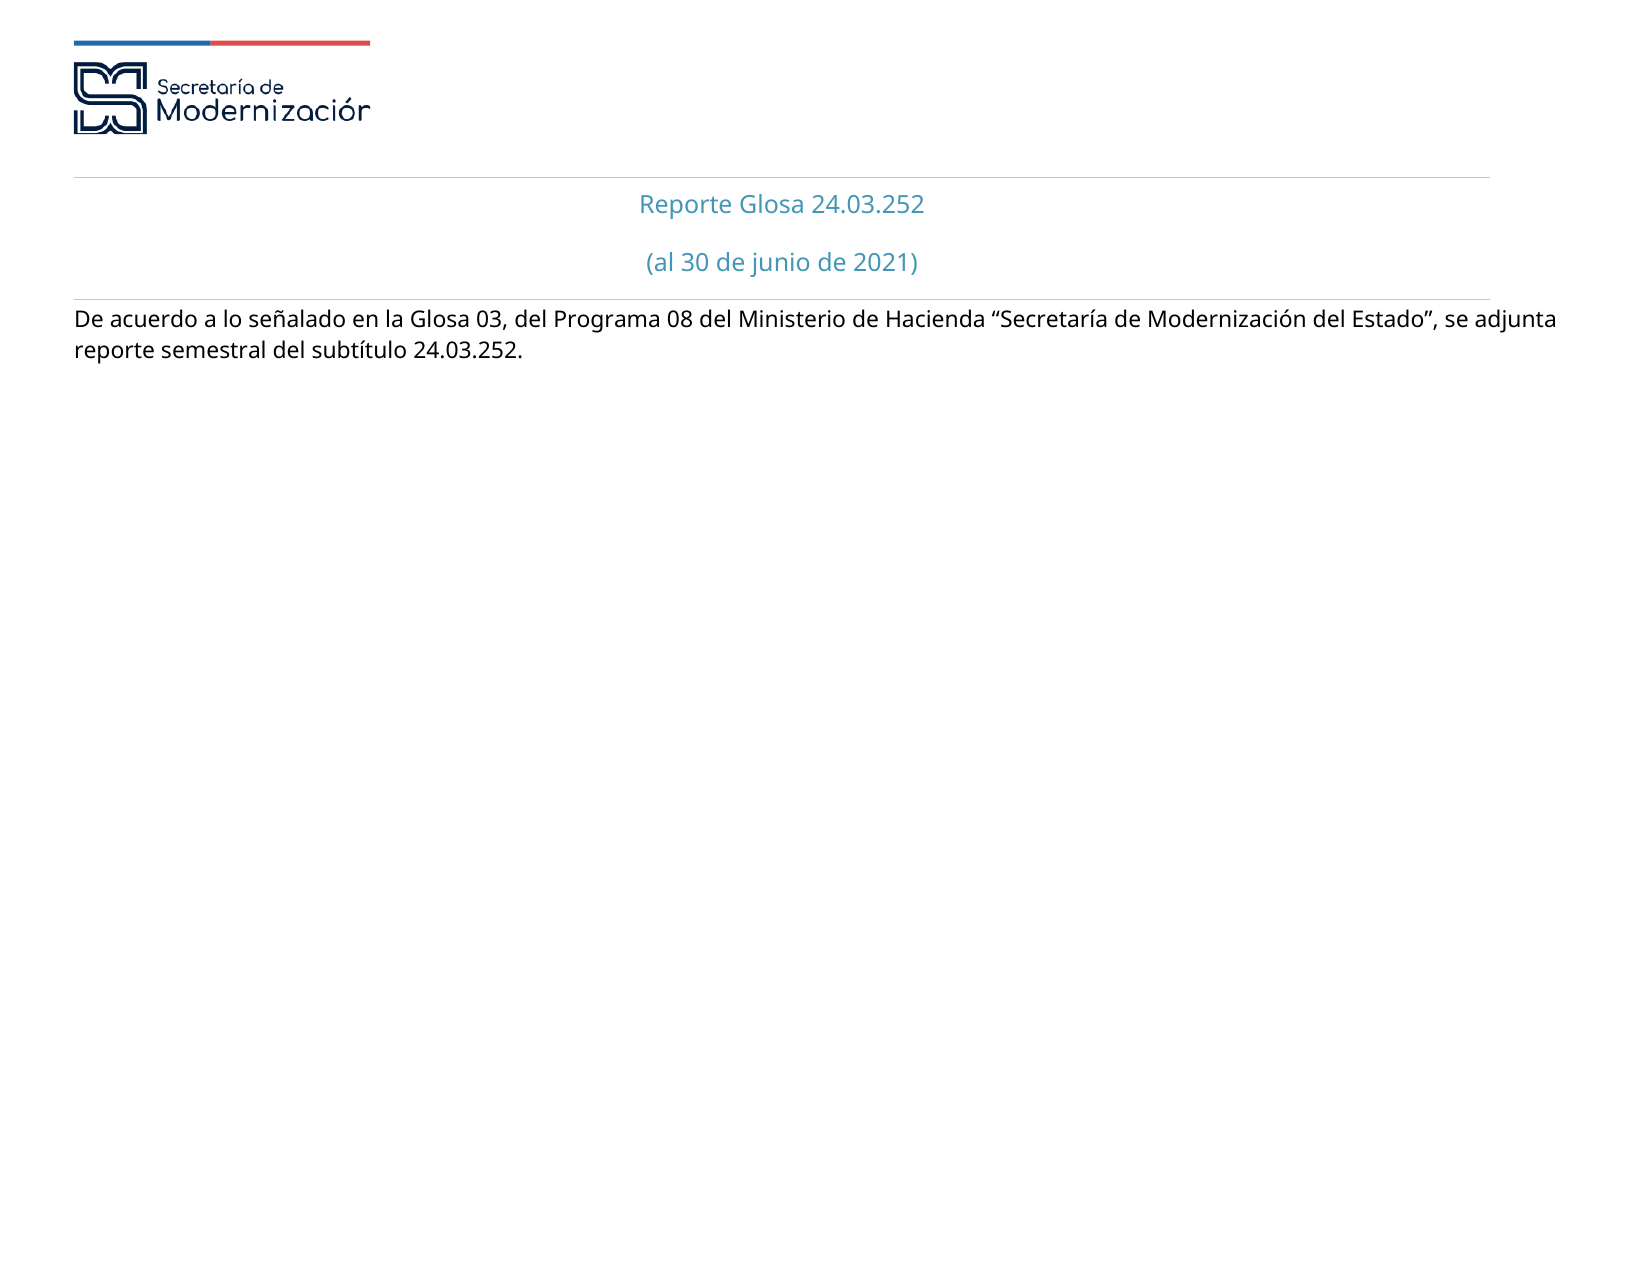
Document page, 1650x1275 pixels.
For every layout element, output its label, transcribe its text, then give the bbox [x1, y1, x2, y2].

text Reporte Glosa 24.03.252 [74, 178, 1490, 241]
text (al 30 de junio de 2021) [74, 244, 1490, 299]
text De acuerdo a lo señalado en la Glosa 03, del Programa 08 del Ministerio de Hacienda “Secretaría de Modernización del Estado”, se adjunta reporte semestral del subtítulo 24.03.252. [74, 303, 1580, 365]
picture [73, 40, 371, 135]
